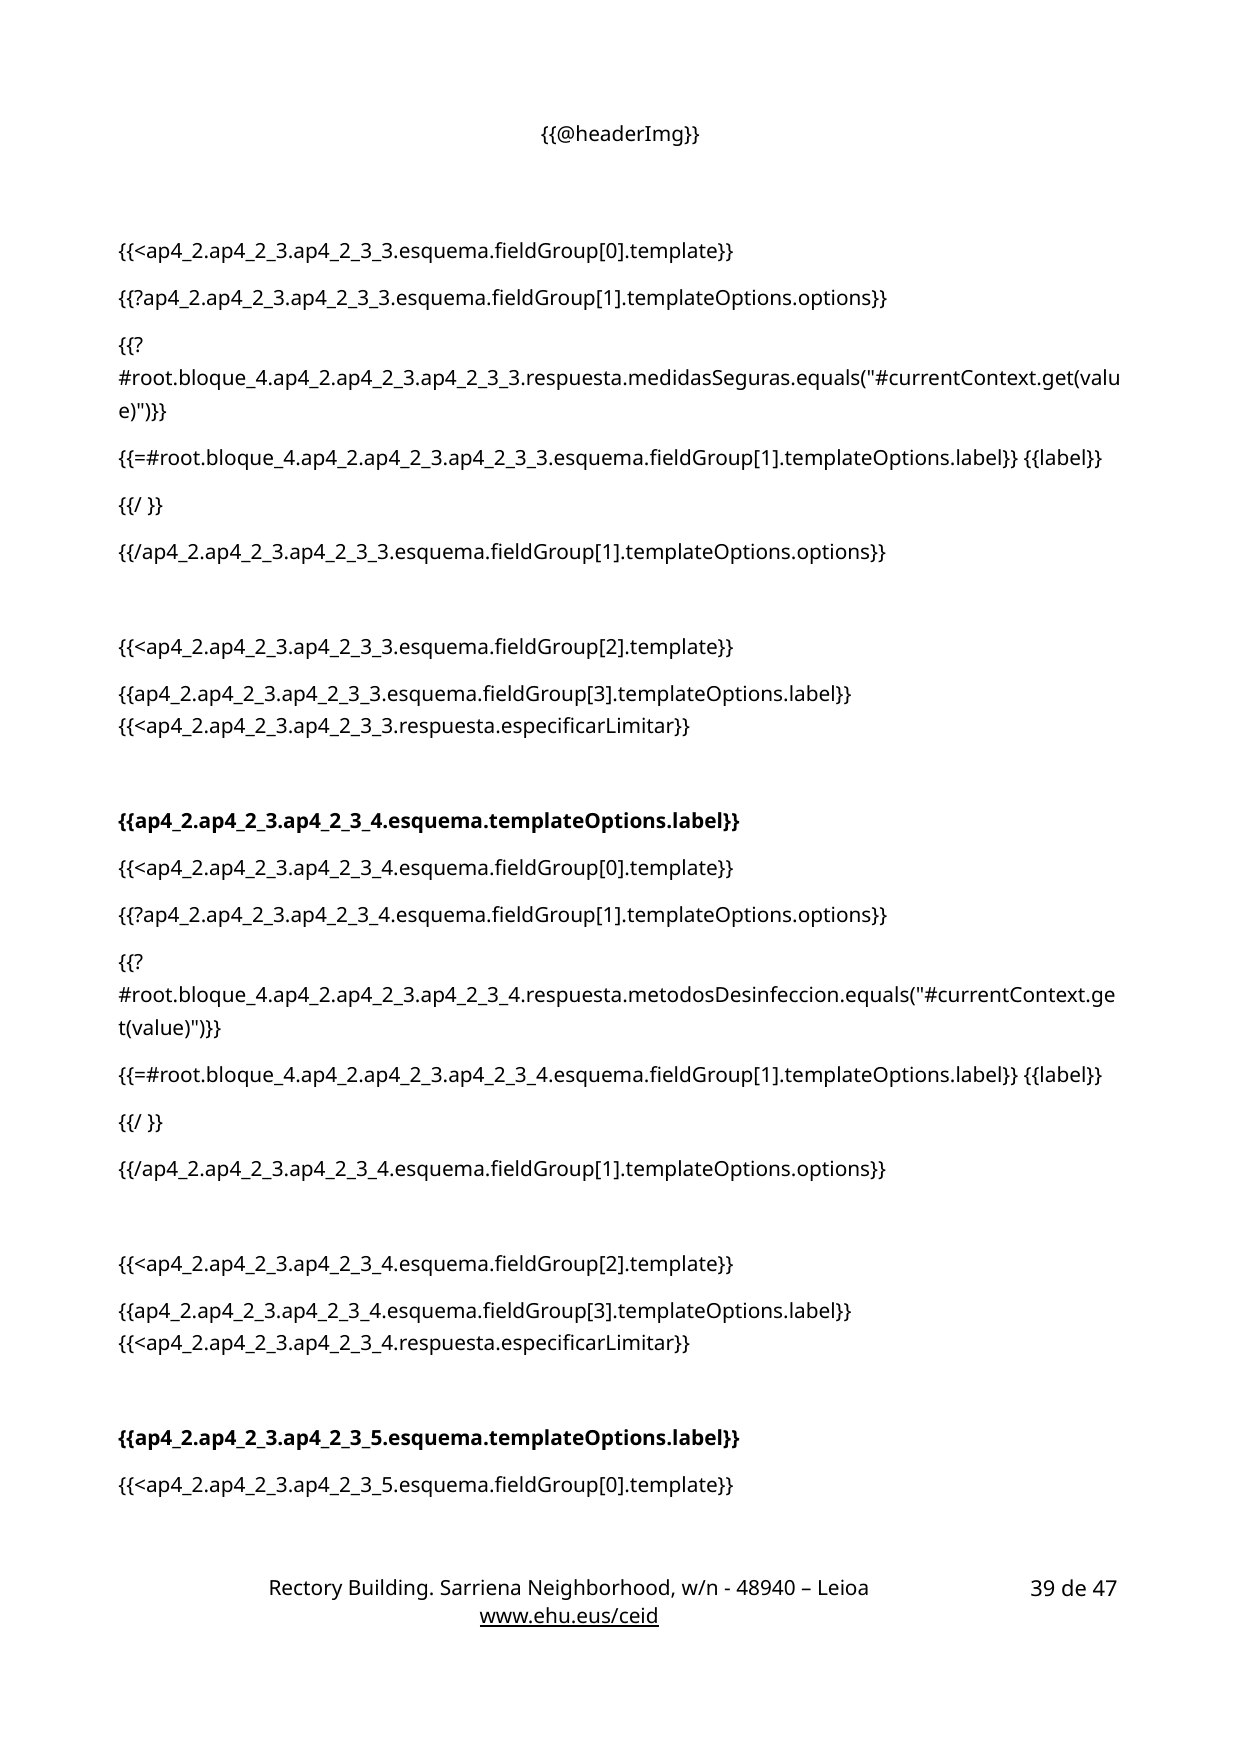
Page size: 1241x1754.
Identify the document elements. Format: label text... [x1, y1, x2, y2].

list {{/ap4_2.ap4_2_3.ap4_2_3_3.esquema.fieldGroup[1].templateOptions.options}} [118, 537, 1122, 566]
list {{?ap4_2.ap4_2_3.ap4_2_3_4.esquema.fieldGroup[1].templateOptions.options}} [118, 900, 1122, 929]
list {{<ap4_2.ap4_2_3.ap4_2_3_4.esquema.fieldGroup[0].template}} [118, 853, 1122, 882]
list {{/ap4_2.ap4_2_3.ap4_2_3_4.esquema.fieldGroup[1].templateOptions.options}} [118, 1154, 1122, 1183]
list {{/ }} [118, 490, 1122, 519]
list {{?ap4_2.ap4_2_3.ap4_2_3_3.esquema.fieldGroup[1].templateOptions.options}} [118, 283, 1122, 312]
list {{=#root.bloque_4.ap4_2.ap4_2_3.ap4_2_3_4.esquema.fieldGroup[1].templateOptions.label}} {{label}} [118, 1060, 1122, 1088]
list {{<ap4_2.ap4_2_3.ap4_2_3_5.esquema.fieldGroup[0].template}} [118, 1470, 1122, 1498]
list {{/ }} [118, 1107, 1122, 1136]
list {{<ap4_2.ap4_2_3.ap4_2_3_3.esquema.fieldGroup[0].template}} [118, 236, 1122, 265]
list {{<ap4_2.ap4_2_3.ap4_2_3_4.esquema.fieldGroup[2].template}} [118, 1249, 1122, 1277]
list {{ap4_2.ap4_2_3.ap4_2_3_3.esquema.fieldGroup[3].templateOptions.label}} {{<ap4_2.ap4_2_3.ap4_2_3_3.respuesta.especificarLimitar}} [118, 679, 1122, 740]
list {{=#root.bloque_4.ap4_2.ap4_2_3.ap4_2_3_3.esquema.fieldGroup[1].templateOptions.label}} {{label}} [118, 443, 1122, 471]
list {{ap4_2.ap4_2_3.ap4_2_3_4.esquema.templateOptions.label}} [118, 806, 1122, 834]
list {{? #root.bloque_4.ap4_2.ap4_2_3.ap4_2_3_4.respuesta.metodosDesinfeccion.equals("#currentContext.get(value)")}} [118, 947, 1122, 1041]
list {{? #root.bloque_4.ap4_2.ap4_2_3.ap4_2_3_3.respuesta.medidasSeguras.equals("#currentContext.get(value)")}} [118, 331, 1122, 424]
list {{ap4_2.ap4_2_3.ap4_2_3_5.esquema.templateOptions.label}} [118, 1423, 1122, 1451]
list {{<ap4_2.ap4_2_3.ap4_2_3_3.esquema.fieldGroup[2].template}} [118, 632, 1122, 660]
list {{ap4_2.ap4_2_3.ap4_2_3_4.esquema.fieldGroup[3].templateOptions.label}} {{<ap4_2.ap4_2_3.ap4_2_3_4.respuesta.especificarLimitar}} [118, 1296, 1122, 1357]
